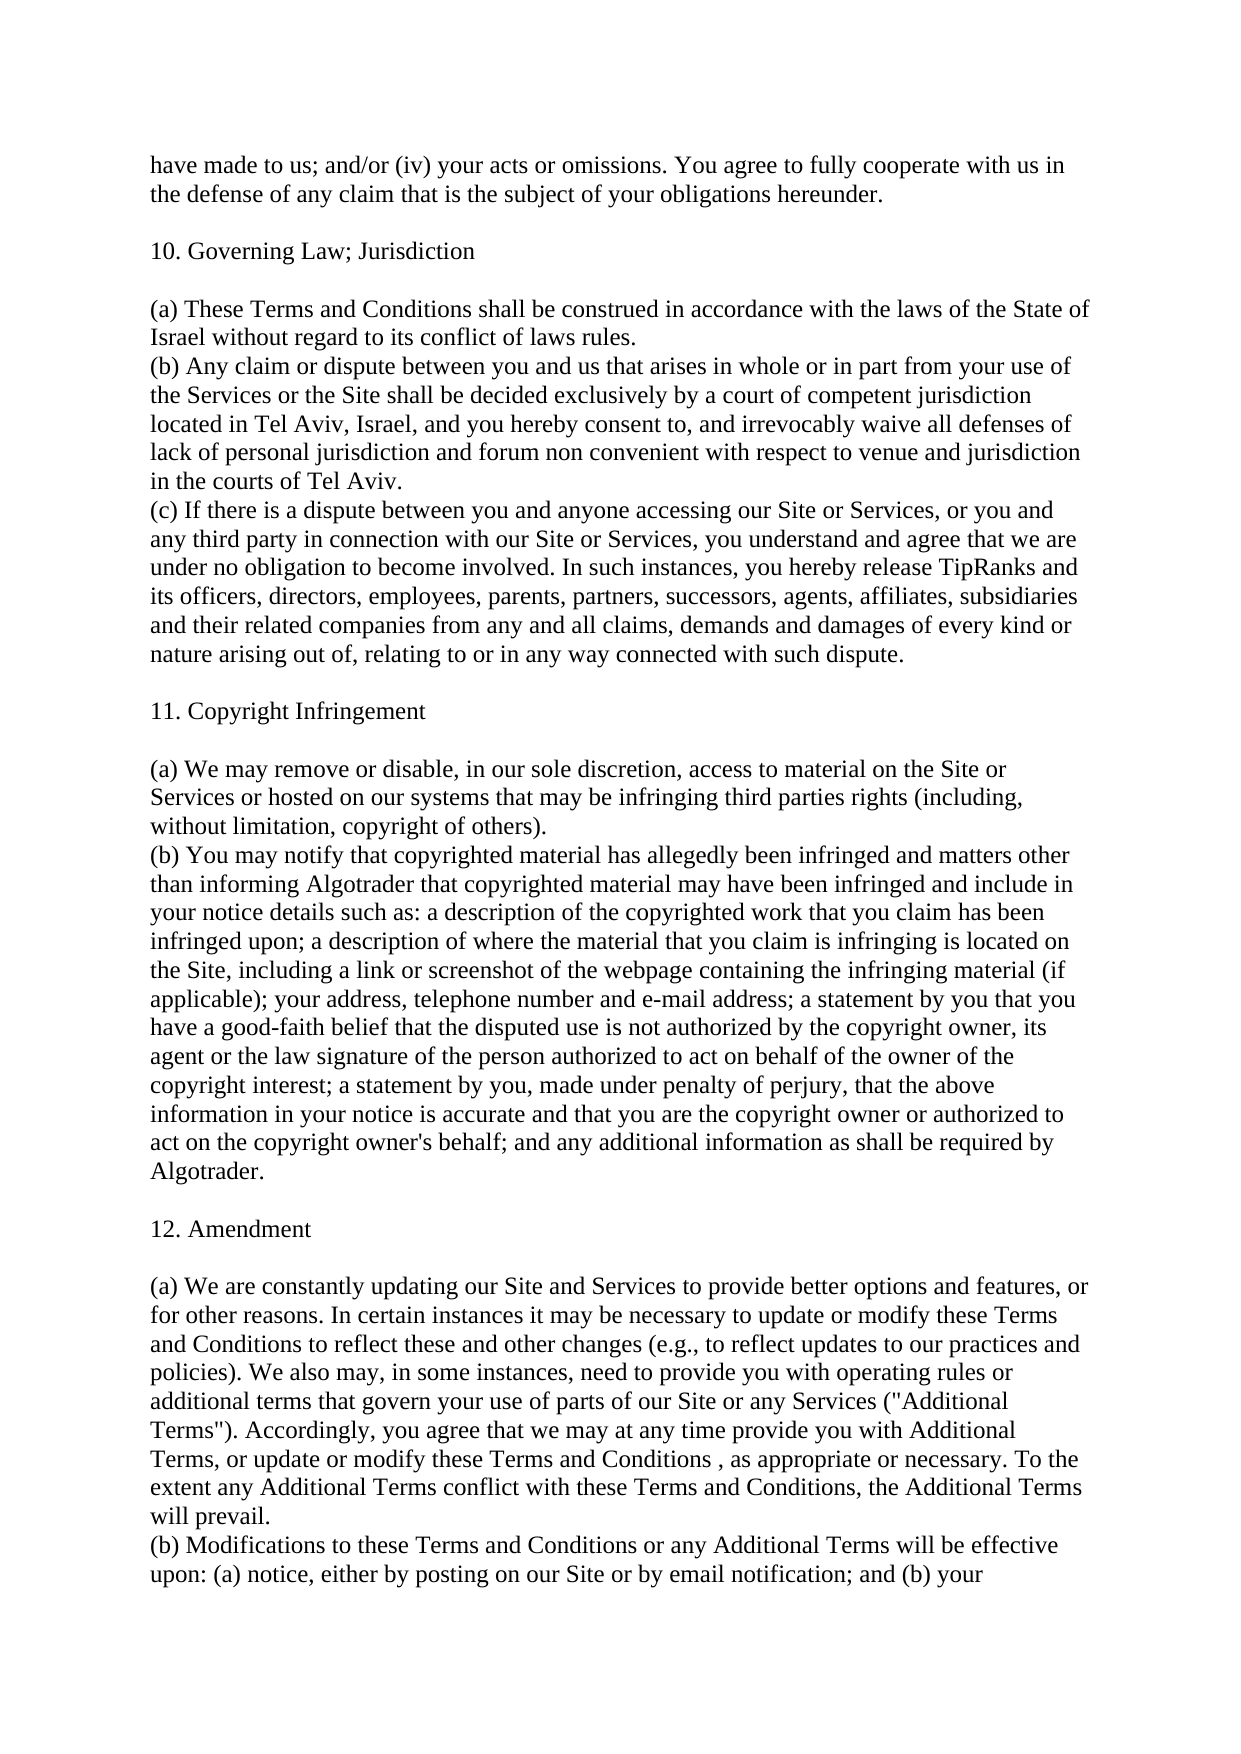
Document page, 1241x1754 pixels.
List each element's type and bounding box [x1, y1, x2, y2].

text [150, 150, 1090, 1587]
